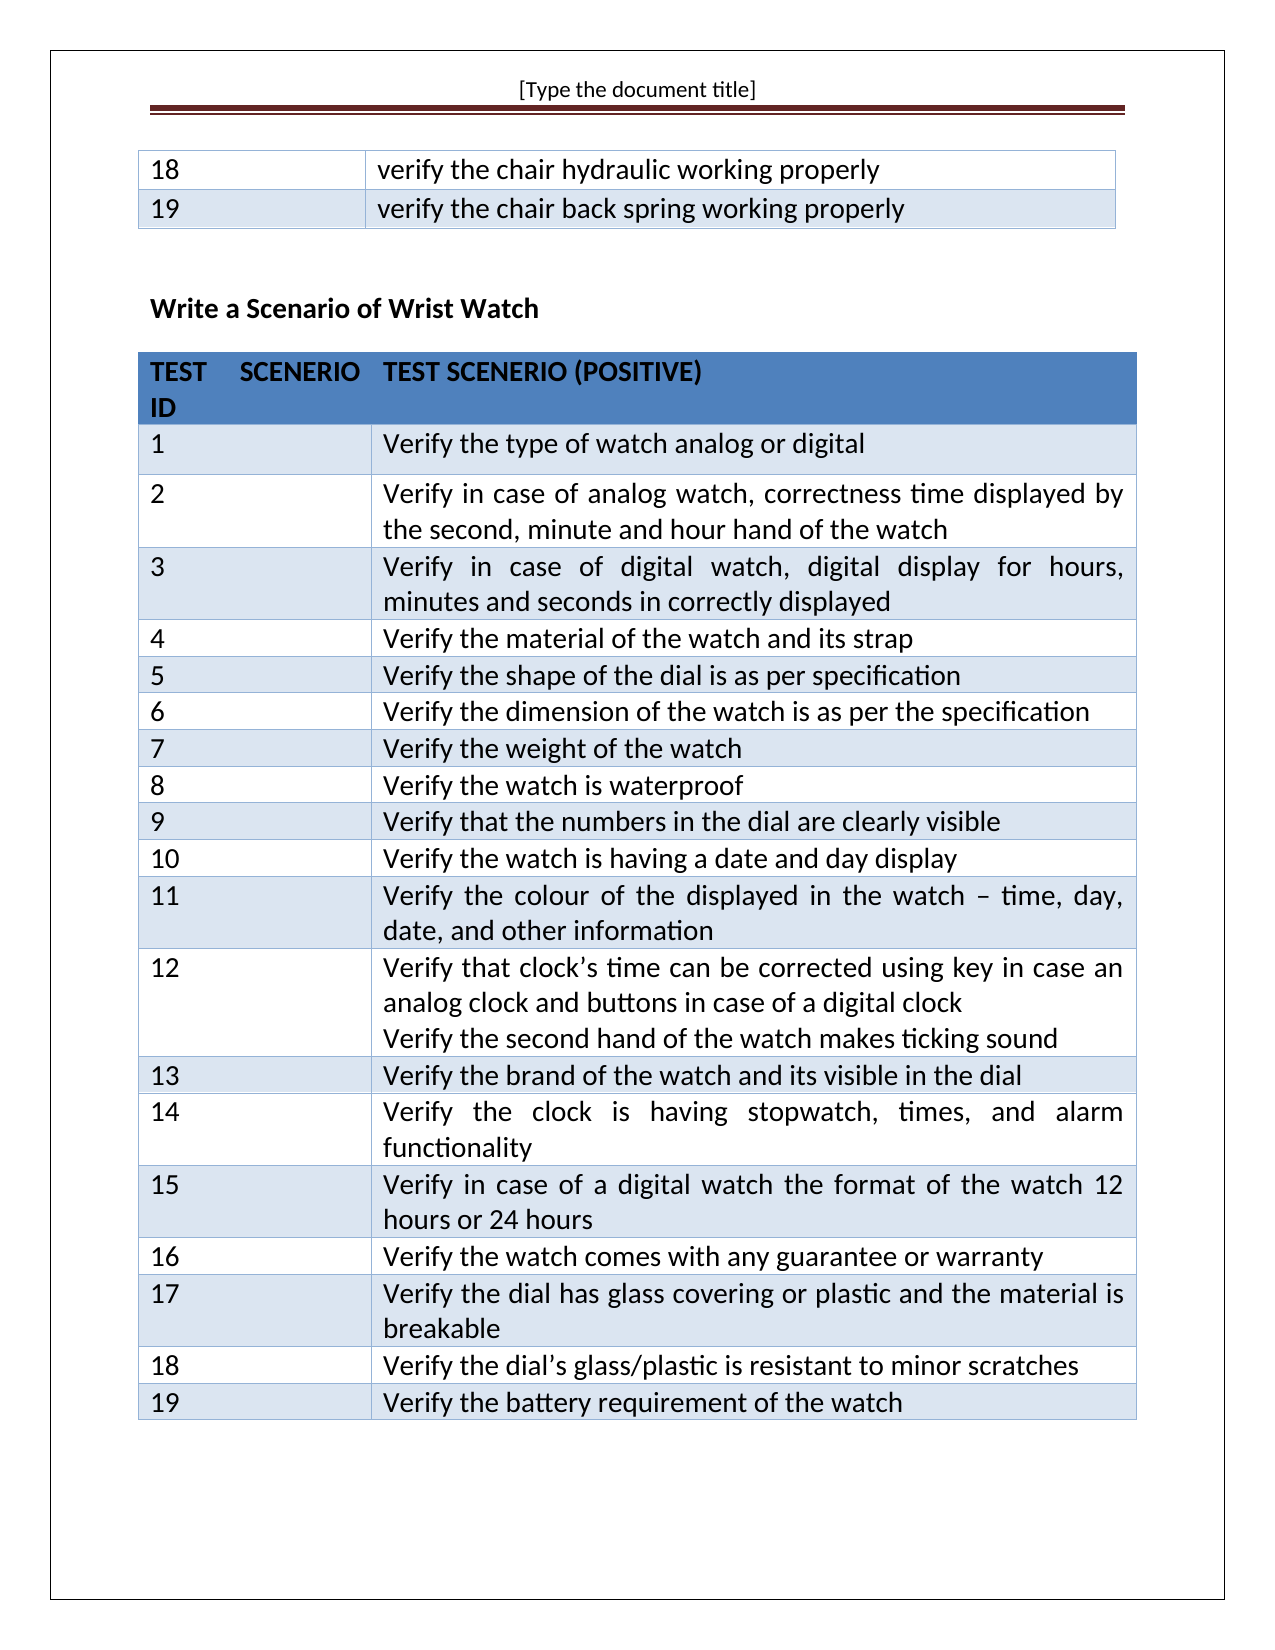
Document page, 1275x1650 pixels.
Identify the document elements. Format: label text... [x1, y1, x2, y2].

table_cell 16 [139, 1238, 371, 1274]
table_cell Verify the colour of the displayed in the watch – time, day, date, and other information [372, 877, 1136, 948]
table_cell Verify the type of watch analog or digital [372, 425, 1136, 474]
table_cell Verify the watch is having a date and day display [372, 840, 1136, 876]
table_cell 19 [139, 1384, 371, 1419]
table_cell 4 [139, 620, 371, 656]
table_cell Verify in case of digital watch, digital display for hours, minutes and seconds in correctly displayed [372, 548, 1136, 619]
text Write a Scenario of Wrist Watch [150, 290, 1125, 326]
table_cell 19 [139, 190, 365, 227]
table_cell Verify the weight of the watch [372, 730, 1136, 766]
table_cell Verify the brand of the watch and its visible in the dial [372, 1057, 1136, 1092]
table_header TEST SCENERIO (POSITIVE) [372, 353, 1136, 424]
table_cell Verify in case of a digital watch the format of the watch 12 hours or 24 hours [372, 1166, 1136, 1237]
table_cell Verify the watch is waterproof [372, 767, 1136, 802]
table_cell Verify that clock’s time can be corrected using key in case an analog clock and buttons in case of a digital clock Verify the second hand of the watch makes ticking sound [372, 949, 1136, 1056]
table_cell 17 [139, 1275, 371, 1346]
table_cell verify the chair back spring working properly [366, 190, 1115, 227]
table_cell 8 [139, 767, 371, 802]
table_cell Verify the dial has glass covering or plastic and the material is breakable [372, 1275, 1136, 1346]
table_cell 7 [139, 730, 371, 766]
table_cell 18 [139, 151, 365, 189]
table_cell Verify the dimension of the watch is as per the specification [372, 693, 1136, 729]
table_cell 9 [139, 803, 371, 839]
table_cell 12 [139, 949, 371, 1056]
table_cell 2 [139, 475, 371, 547]
table_cell 14 [139, 1094, 371, 1165]
table_cell Verify the battery requirement of the watch [372, 1384, 1136, 1419]
table_cell 15 [139, 1166, 371, 1237]
table_cell Verify the shape of the dial is as per specification [372, 657, 1136, 692]
table_cell 1 [139, 425, 371, 474]
table_cell 11 [139, 877, 371, 948]
table_cell Verify the clock is having stopwatch, times, and alarm functionality [372, 1094, 1136, 1165]
table_cell Verify the watch comes with any guarantee or warranty [372, 1238, 1136, 1274]
table_cell Verify in case of analog watch, correctness time displayed by the second, minute and hour hand of the watch [372, 475, 1136, 547]
table_cell Verify the dial’s glass/plastic is resistant to minor scratches [372, 1347, 1136, 1383]
table_cell verify the chair hydraulic working properly [366, 151, 1115, 189]
table_cell Verify the material of the watch and its strap [372, 620, 1136, 656]
table_cell 13 [139, 1057, 371, 1092]
table_cell 5 [139, 657, 371, 692]
table_cell 3 [139, 548, 371, 619]
table_cell 18 [139, 1347, 371, 1383]
table_cell 6 [139, 693, 371, 729]
table_cell Verify that the numbers in the dial are clearly visible [372, 803, 1136, 839]
table_header TEST SCENERIO ID [139, 353, 371, 424]
table_cell 10 [139, 840, 371, 876]
